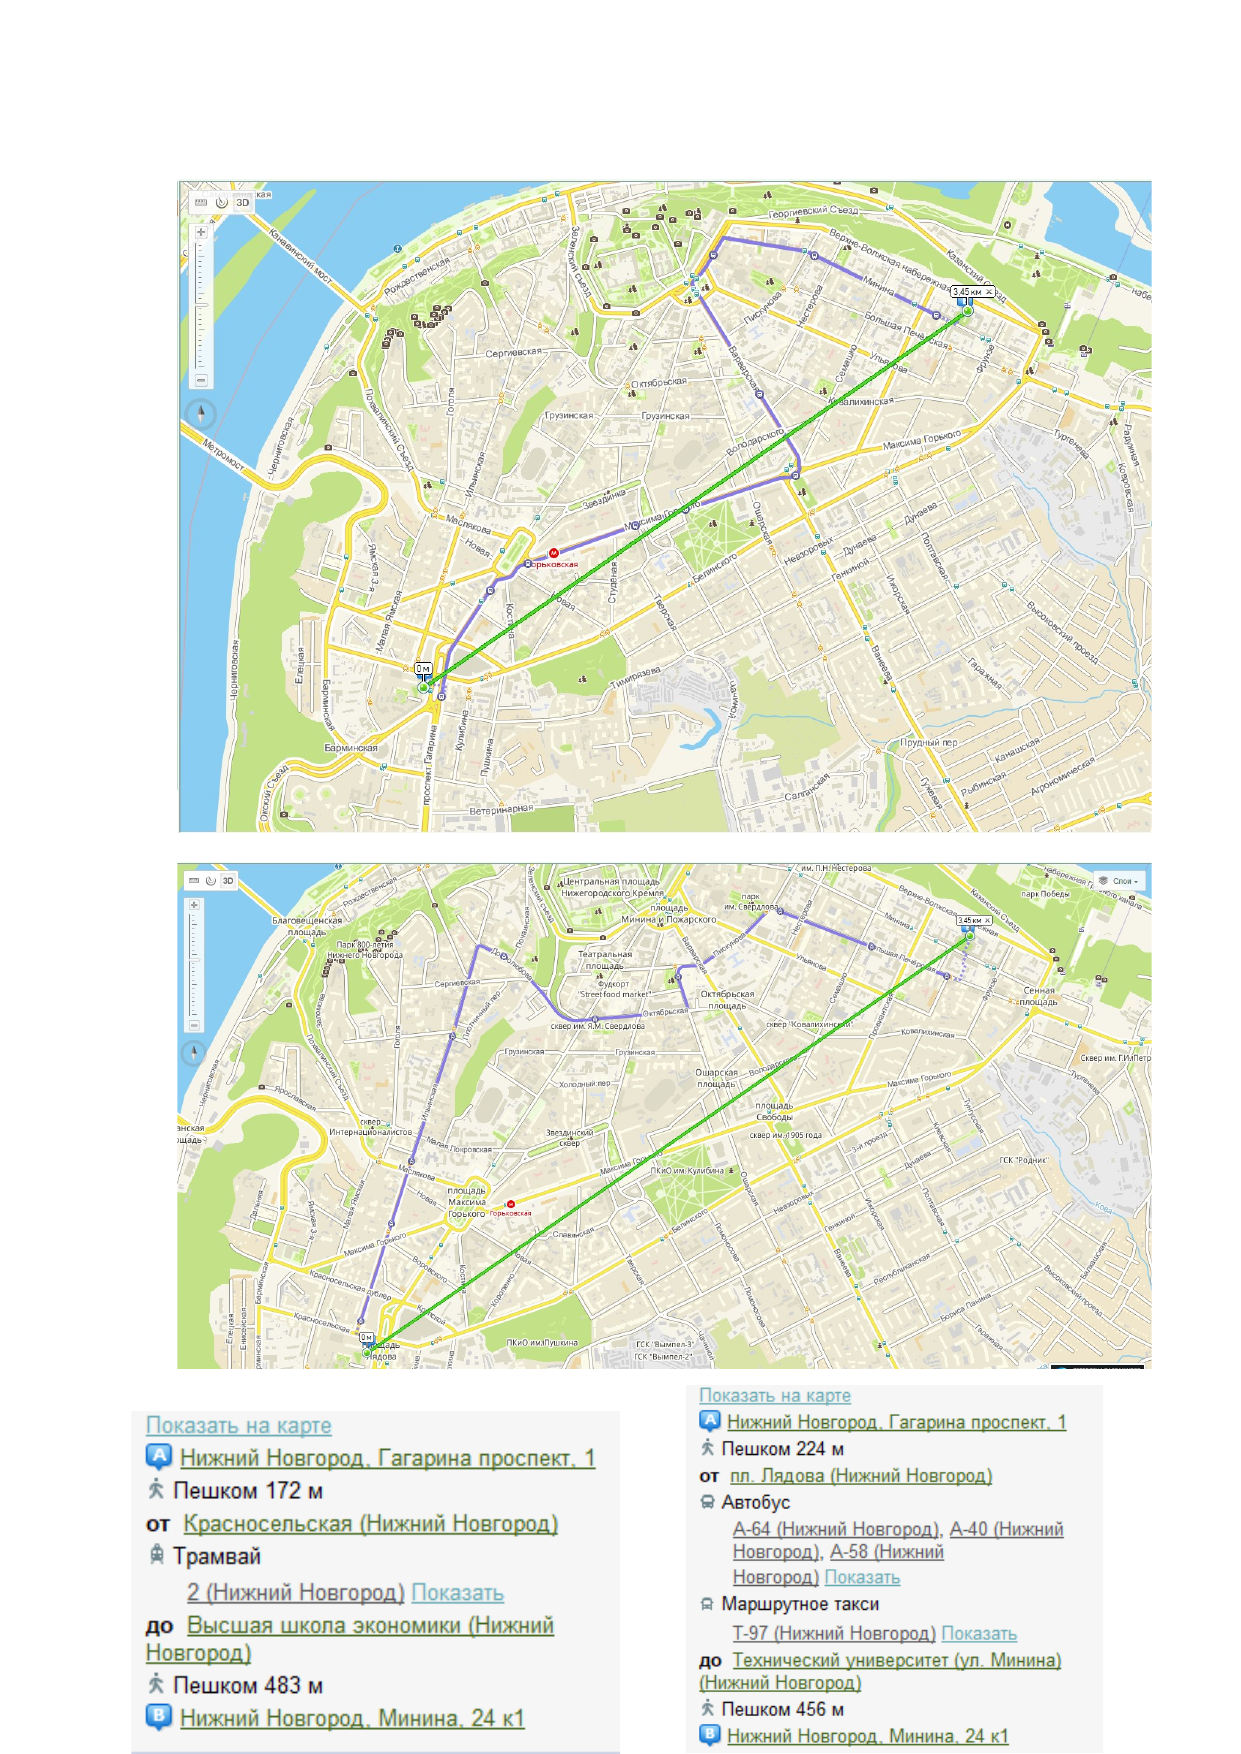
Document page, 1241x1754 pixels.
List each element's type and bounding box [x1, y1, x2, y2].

picture [177, 862, 1152, 1369]
picture [177, 179, 1152, 833]
picture [684, 1385, 1102, 1752]
picture [129, 1411, 621, 1751]
